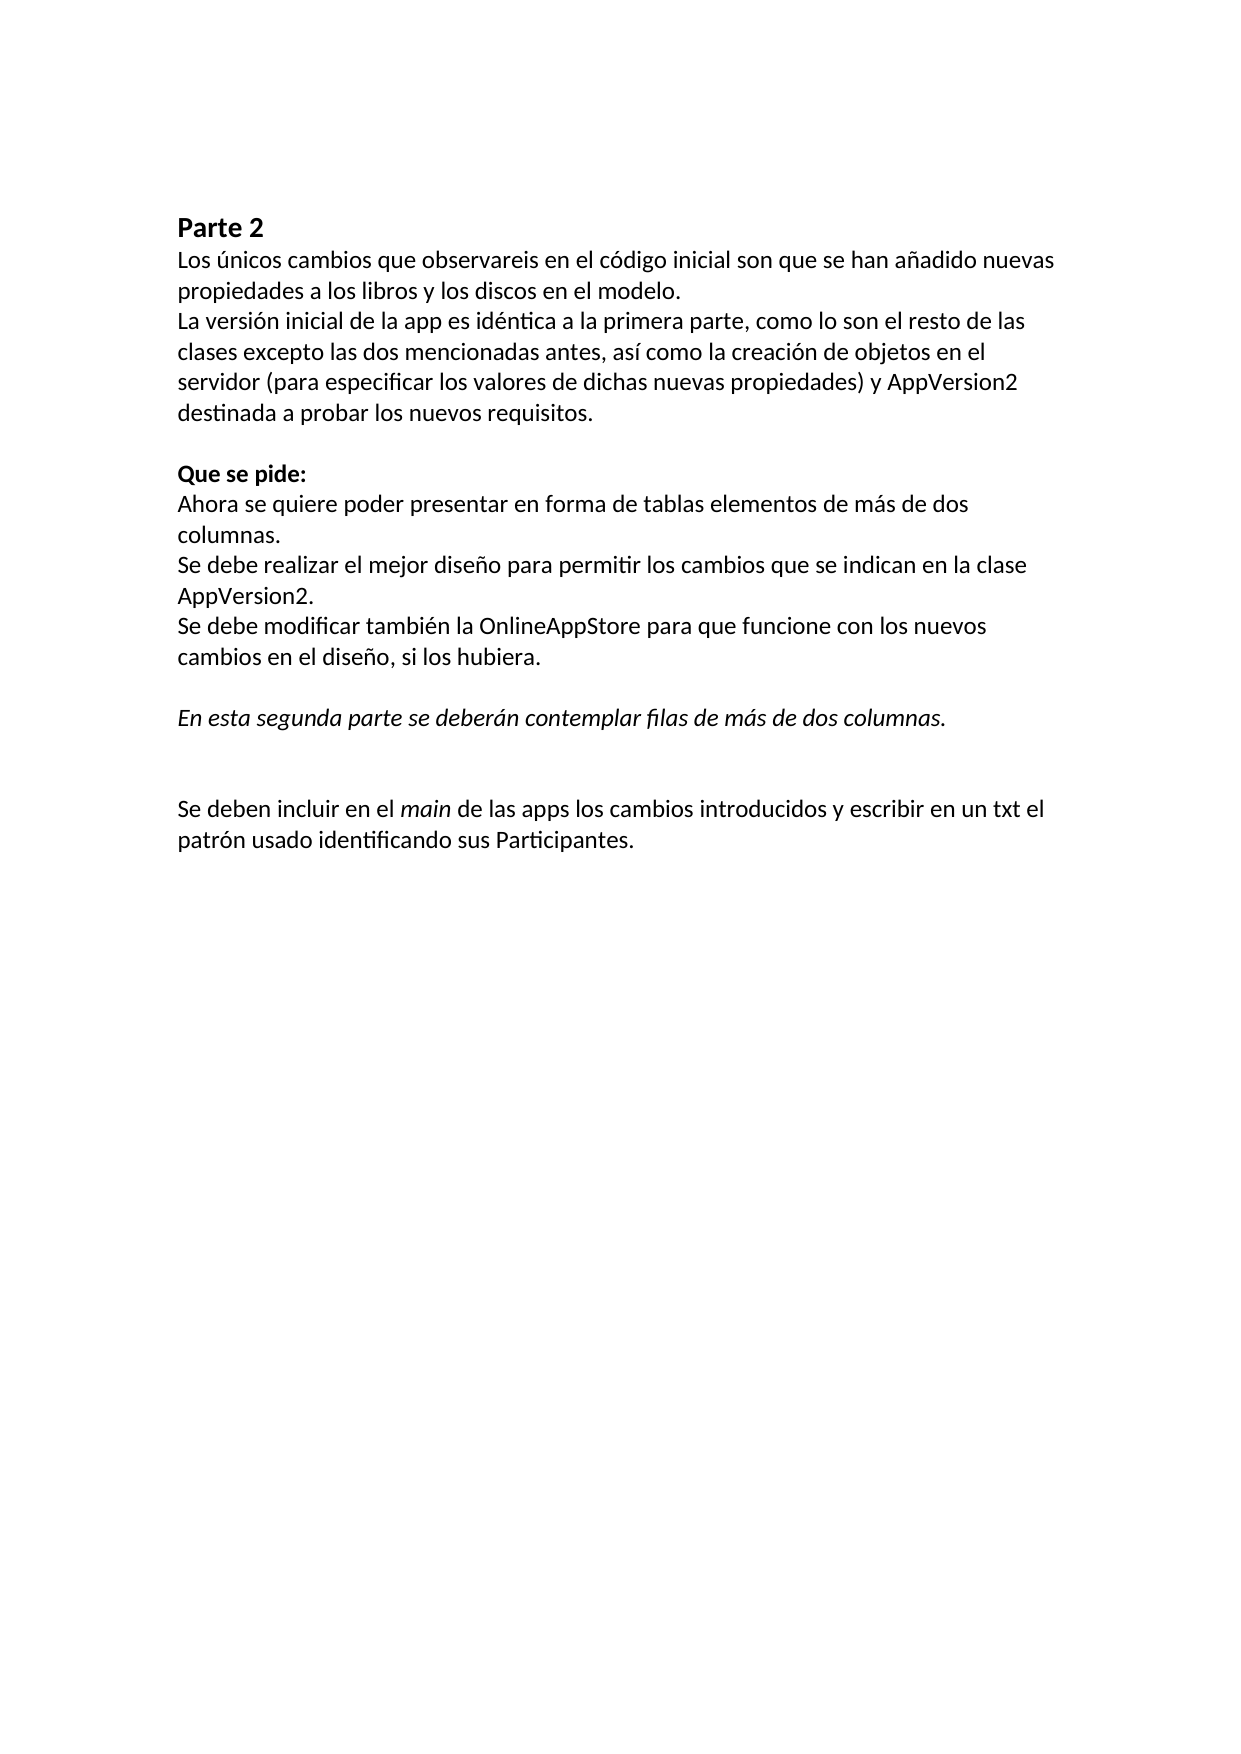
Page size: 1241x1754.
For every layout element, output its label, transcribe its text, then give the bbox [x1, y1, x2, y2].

text Se deben incluir en el main de las apps los cambios introducidos y escribir en un txt el patrón usado identificando sus Participantes. [177, 794, 1063, 855]
text Se debe modificar también la OnlineAppStore para que funcione con los nuevos cambios en el diseño, si los hubiera. [177, 611, 1063, 672]
text Se debe realizar el mejor diseño para permitir los cambios que se indican en la clase [177, 549, 1063, 580]
text AppVersion2. [177, 580, 1063, 611]
text La versión inicial de la app es idéntica a la primera parte, como lo son el resto de las clases excepto las dos mencionadas antes, así como la creación de objetos en el servidor (para especificar los valores de dichas nuevas propiedades) y AppVersion2 destinada a probar los nuevos requisitos. [177, 305, 1063, 427]
text Parte 2 [177, 209, 1063, 244]
text Los únicos cambios que observareis en el código inicial son que se han añadido nuevas propiedades a los libros y los discos en el modelo. [177, 244, 1063, 305]
text En esta segunda parte se deberán contemplar filas de más de dos columnas. [177, 702, 1063, 733]
text Ahora se quiere poder presentar en forma de tablas elementos de más de dos columnas. [177, 488, 1063, 549]
text Que se pide: [177, 458, 1063, 488]
